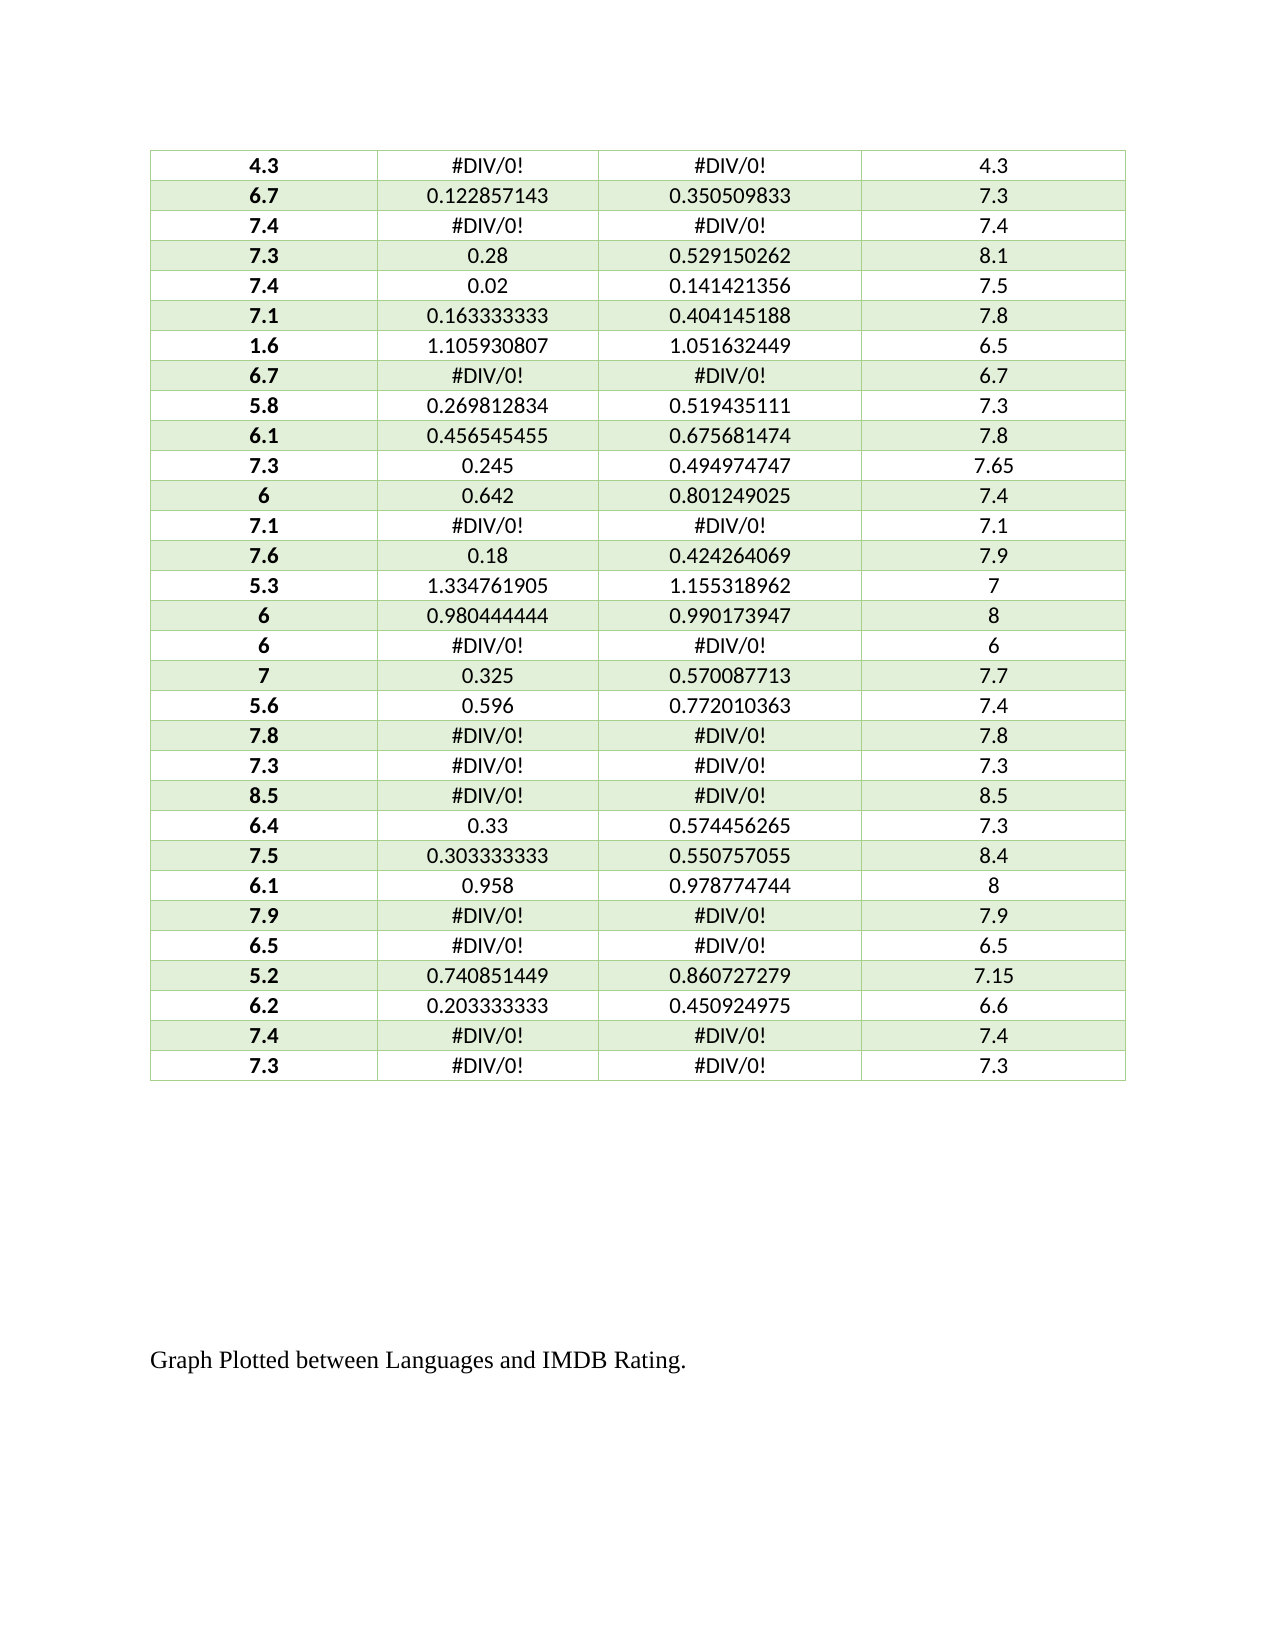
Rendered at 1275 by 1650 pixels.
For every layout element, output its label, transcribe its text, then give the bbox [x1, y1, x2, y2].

table_cell 6 [862, 631, 1125, 660]
table_cell 0.424264069 [599, 541, 861, 570]
table_cell #DIV/0! [378, 511, 598, 540]
table_cell 0.772010363 [599, 691, 861, 720]
table_cell #DIV/0! [378, 751, 598, 780]
table_cell #DIV/0! [599, 1021, 861, 1050]
table_cell #DIV/0! [378, 721, 598, 750]
table_cell 0.325 [378, 661, 598, 690]
table_cell 7.4 [862, 481, 1125, 510]
table_cell 0.740851449 [378, 961, 598, 990]
table_cell 0.456545455 [378, 421, 598, 450]
table_cell 0.494974747 [599, 451, 861, 480]
table_cell #DIV/0! [378, 151, 598, 180]
table_cell 6.5 [151, 931, 377, 960]
text Graph Plotted between Languages and IMDB Rating. [150, 1345, 1125, 1374]
table_cell 0.642 [378, 481, 598, 510]
table_cell 4.3 [862, 151, 1125, 180]
table_cell 6.5 [862, 331, 1125, 360]
table_cell 1.051632449 [599, 331, 861, 360]
table_cell 0.203333333 [378, 991, 598, 1020]
table_cell 0.801249025 [599, 481, 861, 510]
table_cell 8 [862, 601, 1125, 630]
table_cell 7.4 [862, 691, 1125, 720]
table_cell 7.5 [151, 841, 377, 870]
table_cell #DIV/0! [599, 751, 861, 780]
table_cell 6.7 [862, 361, 1125, 390]
table_cell #DIV/0! [599, 211, 861, 240]
table_cell 7 [862, 571, 1125, 600]
table_cell 8.5 [862, 781, 1125, 810]
table_cell #DIV/0! [378, 361, 598, 390]
table_cell #DIV/0! [599, 721, 861, 750]
table_cell 5.3 [151, 571, 377, 600]
table_cell 6.1 [151, 871, 377, 900]
table_cell 0.529150262 [599, 241, 861, 270]
table_cell 6 [151, 481, 377, 510]
table_cell 4.3 [151, 151, 377, 180]
table_cell 0.02 [378, 271, 598, 300]
table_cell #DIV/0! [599, 901, 861, 930]
table_cell 0.303333333 [378, 841, 598, 870]
table_cell 7.4 [151, 271, 377, 300]
table_cell 7 [151, 661, 377, 690]
table_cell 7.1 [862, 511, 1125, 540]
table_cell 7.3 [862, 751, 1125, 780]
table_cell 0.28 [378, 241, 598, 270]
table_cell 8.5 [151, 781, 377, 810]
table_cell 0.860727279 [599, 961, 861, 990]
table_cell #DIV/0! [378, 631, 598, 660]
table_cell 0.596 [378, 691, 598, 720]
table_cell 7.4 [151, 1021, 377, 1050]
table_cell 0.350509833 [599, 181, 861, 210]
table_cell 7.3 [862, 1051, 1125, 1080]
table_cell 6.7 [151, 361, 377, 390]
table_cell 7.4 [862, 1021, 1125, 1050]
table_cell #DIV/0! [599, 151, 861, 180]
table_cell 1.6 [151, 331, 377, 360]
table_cell 7.4 [862, 211, 1125, 240]
table_cell 6.7 [151, 181, 377, 210]
table_cell 7.4 [151, 211, 377, 240]
table_cell 6.2 [151, 991, 377, 1020]
table_cell 7.3 [862, 811, 1125, 840]
table_cell 0.269812834 [378, 391, 598, 420]
table_cell 6.4 [151, 811, 377, 840]
table_cell 7.3 [151, 751, 377, 780]
table_cell 7.15 [862, 961, 1125, 990]
table_cell 5.6 [151, 691, 377, 720]
table_cell 0.550757055 [599, 841, 861, 870]
table_cell 7.1 [151, 511, 377, 540]
table_cell 7.3 [151, 451, 377, 480]
table_cell 7.7 [862, 661, 1125, 690]
table_cell 0.245 [378, 451, 598, 480]
table_cell 7.8 [862, 301, 1125, 330]
table_cell 0.980444444 [378, 601, 598, 630]
table_cell 7.3 [862, 181, 1125, 210]
table_cell #DIV/0! [378, 211, 598, 240]
table_cell #DIV/0! [599, 931, 861, 960]
table_cell 7.6 [151, 541, 377, 570]
table_cell 7.3 [862, 391, 1125, 420]
table_cell 0.18 [378, 541, 598, 570]
table_cell 0.990173947 [599, 601, 861, 630]
table_cell #DIV/0! [599, 361, 861, 390]
table_cell 1.105930807 [378, 331, 598, 360]
table_cell 0.404145188 [599, 301, 861, 330]
table_cell 7.8 [151, 721, 377, 750]
table_cell 7.8 [862, 421, 1125, 450]
table_cell 6 [151, 601, 377, 630]
table_cell 0.141421356 [599, 271, 861, 300]
table_cell #DIV/0! [599, 511, 861, 540]
table_cell 0.574456265 [599, 811, 861, 840]
table_cell #DIV/0! [378, 901, 598, 930]
table_cell #DIV/0! [378, 931, 598, 960]
table_cell #DIV/0! [599, 781, 861, 810]
table_cell 7.3 [151, 241, 377, 270]
table_cell 0.163333333 [378, 301, 598, 330]
table_cell #DIV/0! [378, 781, 598, 810]
table_cell 7.65 [862, 451, 1125, 480]
table_cell 8 [862, 871, 1125, 900]
table_cell #DIV/0! [378, 1021, 598, 1050]
table_cell 7.9 [862, 541, 1125, 570]
table_cell 5.8 [151, 391, 377, 420]
table_cell 7.9 [862, 901, 1125, 930]
table_cell 7.5 [862, 271, 1125, 300]
table_cell 7.1 [151, 301, 377, 330]
table_cell 7.8 [862, 721, 1125, 750]
table_cell 0.519435111 [599, 391, 861, 420]
table_cell #DIV/0! [378, 1051, 598, 1080]
table_cell 0.675681474 [599, 421, 861, 450]
table_cell 0.958 [378, 871, 598, 900]
table_cell 8.4 [862, 841, 1125, 870]
table_cell 6.1 [151, 421, 377, 450]
table_cell 0.33 [378, 811, 598, 840]
table_cell #DIV/0! [599, 631, 861, 660]
table_cell 6.6 [862, 991, 1125, 1020]
table_cell 0.570087713 [599, 661, 861, 690]
table_cell 7.3 [151, 1051, 377, 1080]
table_cell #DIV/0! [599, 1051, 861, 1080]
table_cell 5.2 [151, 961, 377, 990]
table_cell 8.1 [862, 241, 1125, 270]
table_cell 6 [151, 631, 377, 660]
table_cell 0.450924975 [599, 991, 861, 1020]
table_cell 0.122857143 [378, 181, 598, 210]
table_cell 0.978774744 [599, 871, 861, 900]
table_cell 1.334761905 [378, 571, 598, 600]
table_cell 1.155318962 [599, 571, 861, 600]
table_cell 7.9 [151, 901, 377, 930]
table_cell 6.5 [862, 931, 1125, 960]
